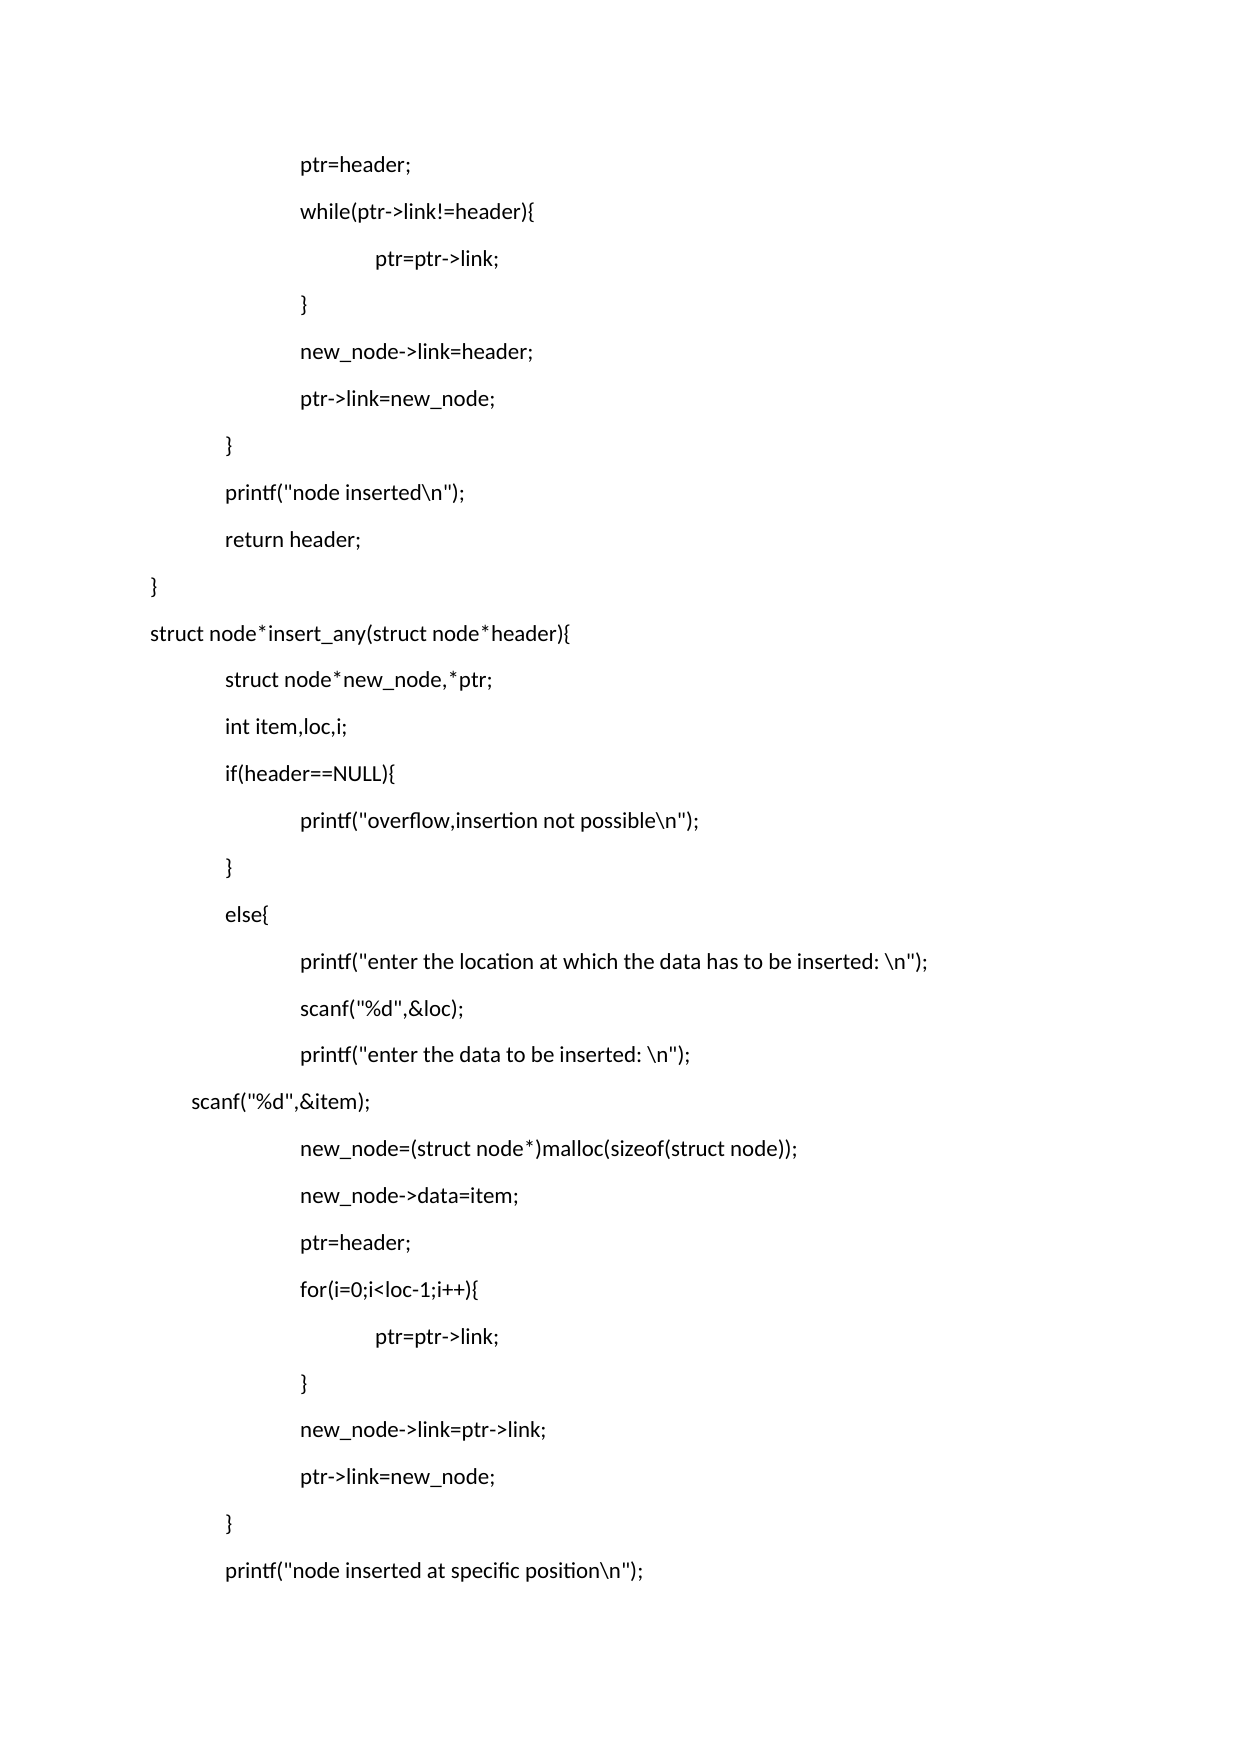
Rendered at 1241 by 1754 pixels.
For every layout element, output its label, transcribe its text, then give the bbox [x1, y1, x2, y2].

text new_node->link=header; [150, 337, 1090, 366]
text return header; [150, 525, 1090, 553]
text } [150, 572, 1090, 600]
text scanf("%d",&item); [150, 1087, 1090, 1116]
text int item,loc,i; [150, 712, 1090, 741]
text for(i=0;i<loc-1;i++){ [150, 1275, 1090, 1303]
text } [150, 1509, 1090, 1537]
text new_node=(struct node*)malloc(sizeof(struct node)); [150, 1134, 1090, 1162]
text printf("enter the data to be inserted: \n"); [150, 1041, 1090, 1069]
text } [150, 853, 1090, 881]
text } [150, 1369, 1090, 1397]
text new_node->data=item; [150, 1181, 1090, 1209]
text scanf("%d",&loc); [150, 994, 1090, 1022]
text printf("enter the location at which the data has to be inserted: \n"); [150, 947, 1090, 975]
text struct node*new_node,*ptr; [150, 666, 1090, 694]
text ptr=header; [150, 1228, 1090, 1256]
text new_node->link=ptr->link; [150, 1416, 1090, 1444]
text ptr=ptr->link; [150, 1322, 1090, 1350]
text else{ [150, 900, 1090, 928]
text while(ptr->link!=header){ [150, 197, 1090, 225]
text ptr=ptr->link; [150, 244, 1090, 272]
text } [150, 291, 1090, 319]
text ptr=header; [150, 150, 1090, 178]
text ptr->link=new_node; [150, 384, 1090, 412]
text ptr->link=new_node; [150, 1462, 1090, 1491]
text } [150, 431, 1090, 459]
text printf("node inserted\n"); [150, 478, 1090, 506]
text if(header==NULL){ [150, 759, 1090, 787]
text printf("node inserted at specific position\n"); [150, 1556, 1090, 1584]
text printf("overflow,insertion not possible\n"); [150, 806, 1090, 834]
text struct node*insert_any(struct node*header){ [150, 619, 1090, 647]
